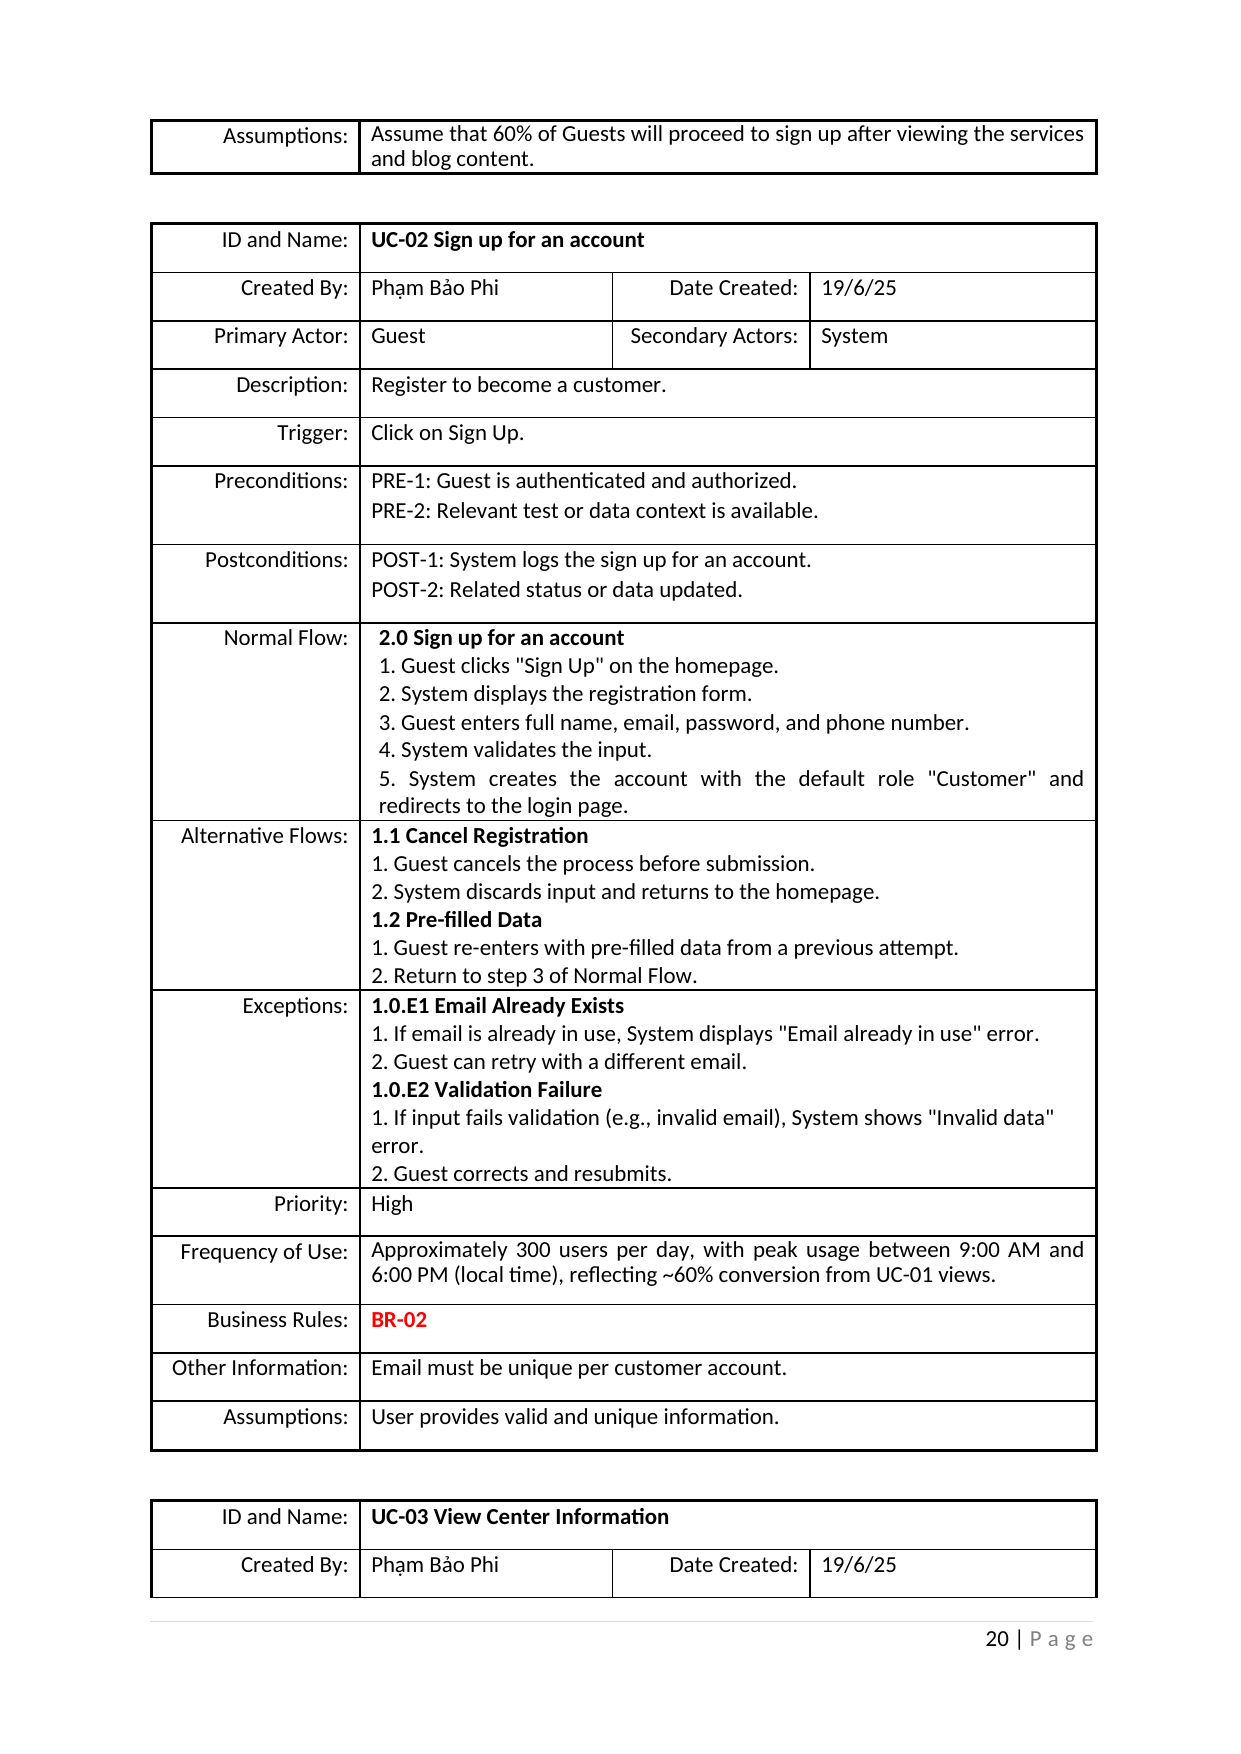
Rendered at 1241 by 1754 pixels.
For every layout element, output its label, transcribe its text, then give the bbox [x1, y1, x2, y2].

table_cell Created By: [153, 273, 359, 320]
table_cell Date Created: [613, 273, 809, 320]
table_cell Phạm Bảo Phi [361, 1550, 612, 1597]
table_cell PRE-1: Guest is authenticated and authorized. PRE-2: Relevant test or data context is available. [361, 467, 1095, 543]
table_cell 1.1 Cancel Registration 1. Guest cancels the process before submission. 2. System discards input and returns to the homepage. 1.2 Pre-filled Data 1. Guest re-enters with pre-filled data from a previous attempt. 2. Return to step 3 of Normal Flow. [361, 821, 1095, 989]
table_cell Assumptions: [153, 1402, 359, 1449]
table_cell Approximately 300 users per day, with peak usage between 9:00 AM and 6:00 PM (local time), reflecting ~60% conversion from UC-01 views. [361, 1237, 1095, 1304]
table_cell Trigger: [153, 418, 359, 465]
table_cell 19/6/25 [811, 273, 1095, 320]
table_header UC-03 View Center Information [361, 1502, 1095, 1548]
table_cell 2.0 Sign up for an account 1. Guest clicks "Sign Up" on the homepage. 2. System displays the registration form. 3. Guest enters full name, email, password, and phone number. 4. System validates the input. 5. System creates the account with the default role "Customer" and redirects to the login page. [361, 624, 1095, 820]
table_cell Exceptions: [153, 991, 359, 1187]
table_header ID and Name: [153, 225, 359, 272]
table_cell 1.0.E1 Email Already Exists 1. If email is already in use, System displays "Email already in use" error. 2. Guest can retry with a different email. 1.0.E2 Validation Failure 1. If input fails validation (e.g., invalid email), System shows "Invalid data" error. 2. Guest corrects and resubmits. [361, 991, 1095, 1187]
table_cell User provides valid and unique information. [361, 1402, 1095, 1449]
table_cell Email must be unique per customer account. [361, 1354, 1095, 1400]
table_cell Description: [153, 370, 359, 417]
table_cell Other Information: [153, 1354, 359, 1400]
table_cell Priority: [153, 1189, 359, 1235]
table_cell Register to become a customer. [361, 370, 1095, 417]
table_cell Created By: [153, 1550, 359, 1597]
table_cell Normal Flow: [153, 624, 359, 820]
table_header ID and Name: [153, 1502, 359, 1548]
table_cell Business Rules: [153, 1305, 359, 1352]
table_cell Secondary Actors: [613, 322, 809, 368]
table_cell Phạm Bảo Phi [361, 273, 612, 320]
table_cell High [361, 1189, 1095, 1235]
table_cell BR-02 [361, 1305, 1095, 1352]
table_cell Primary Actor: [153, 322, 359, 368]
table_cell Alternative Flows: [153, 821, 359, 989]
table_cell Assume that 60% of Guests will proceed to sign up after viewing the services and blog content. [361, 122, 1095, 172]
table_cell Preconditions: [153, 467, 359, 543]
table_cell 19/6/25 [811, 1550, 1095, 1597]
table_cell Date Created: [613, 1550, 809, 1597]
table_cell Postconditions: [153, 545, 359, 622]
table_header UC-02 Sign up for an account [361, 225, 1095, 272]
table_cell System [811, 322, 1095, 368]
table_cell POST-1: System logs the sign up for an account. POST-2: Related status or data updated. [361, 545, 1095, 622]
table_cell Assumptions: [153, 122, 358, 172]
table_cell Guest [361, 322, 612, 368]
table_cell Click on Sign Up. [361, 418, 1095, 465]
table_cell Frequency of Use: [153, 1237, 359, 1304]
